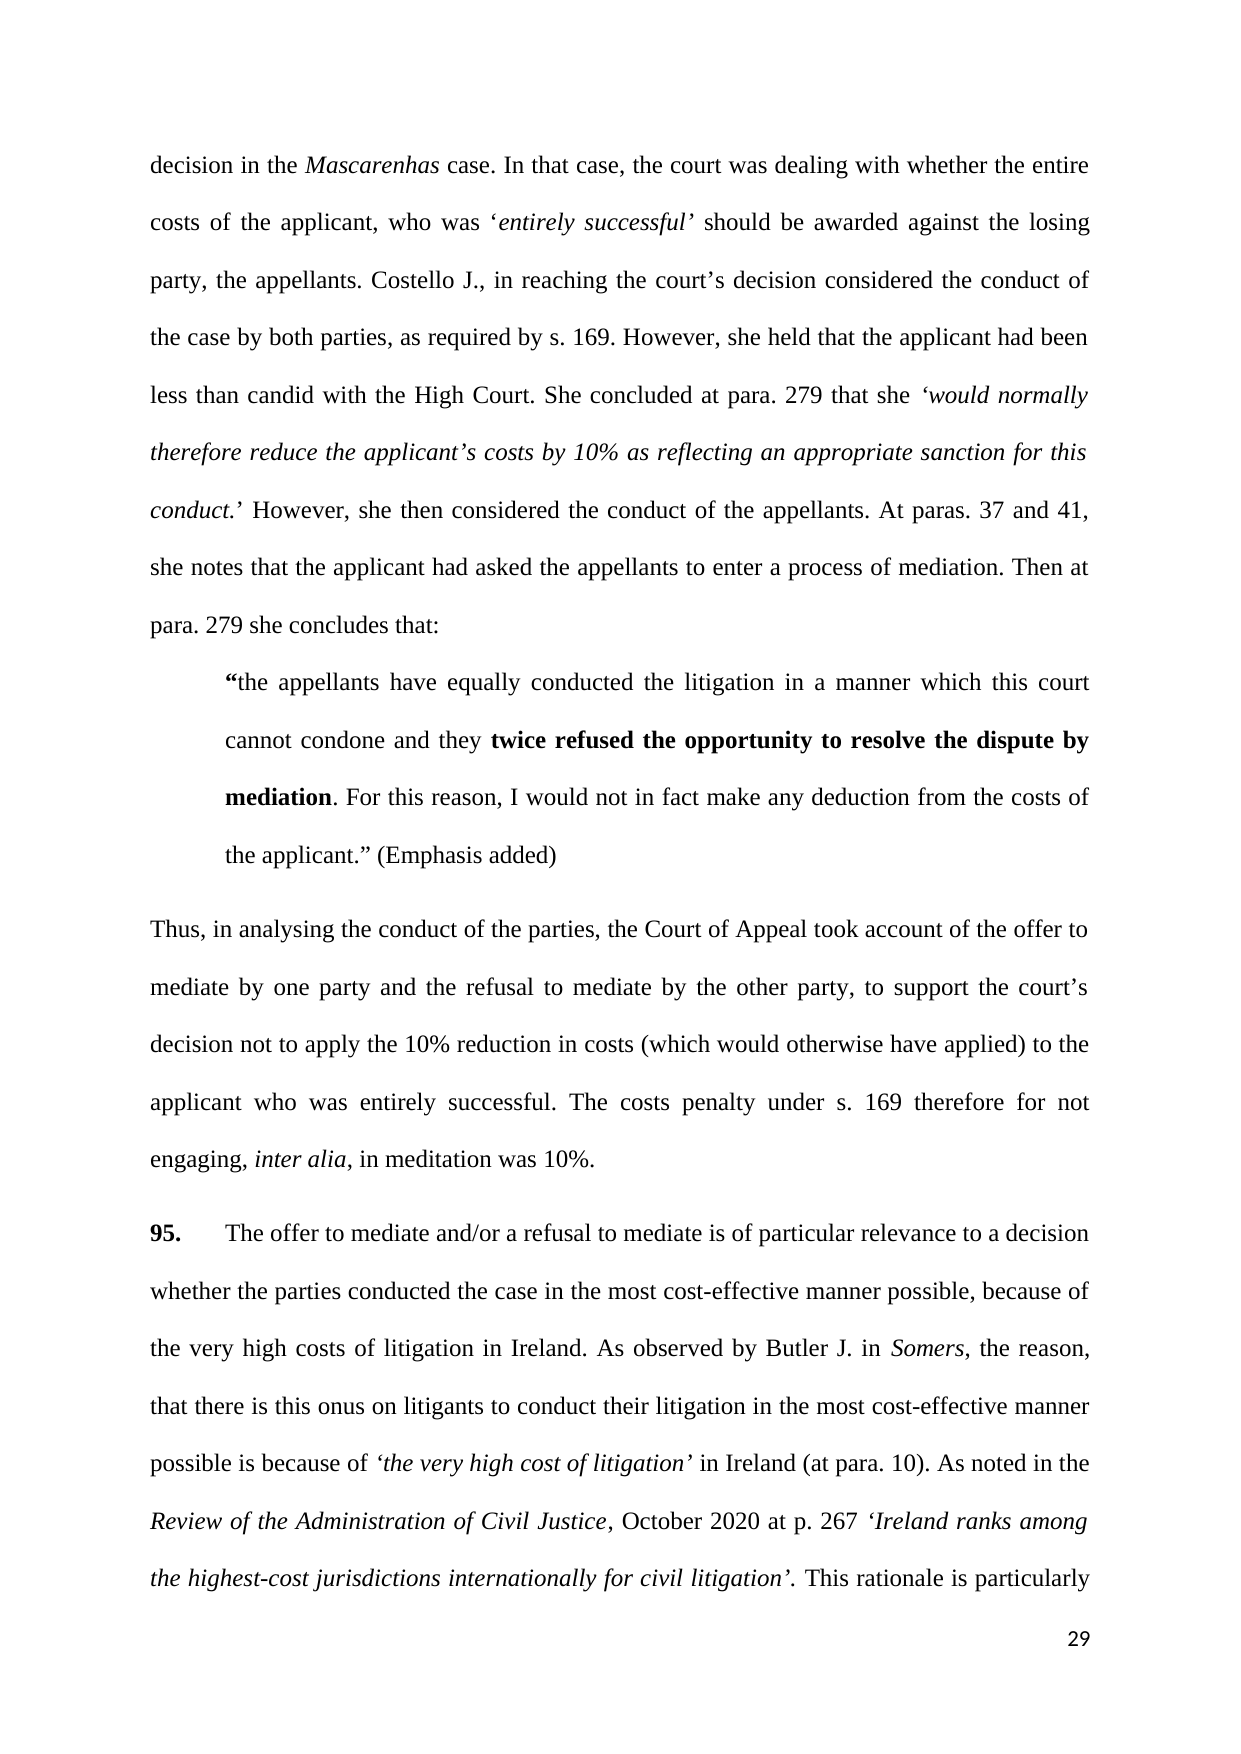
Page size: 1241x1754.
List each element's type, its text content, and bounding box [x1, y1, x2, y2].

list “the appellants have equally conducted the litigation in a manner which this court cannot condone and they twice refused the opportunity to resolve the dispute by mediation. For this reason, I would not in fact make any deduction from the costs of the applicant.” (Emphasis added) [225, 667, 1090, 869]
text Thus, in analysing the conduct of the parties, the Court of Appeal took account of the offer to mediate by one party and the refusal to mediate by the other party, to support the court’s decision not to apply the 10% reduction in costs (which would otherwise have applied) to the applicant who was entirely successful. The costs penalty under s. 169 therefore for not engaging, inter alia, in meditation was 10%. [150, 914, 1090, 1173]
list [150, 150, 1090, 639]
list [150, 1218, 1090, 1592]
